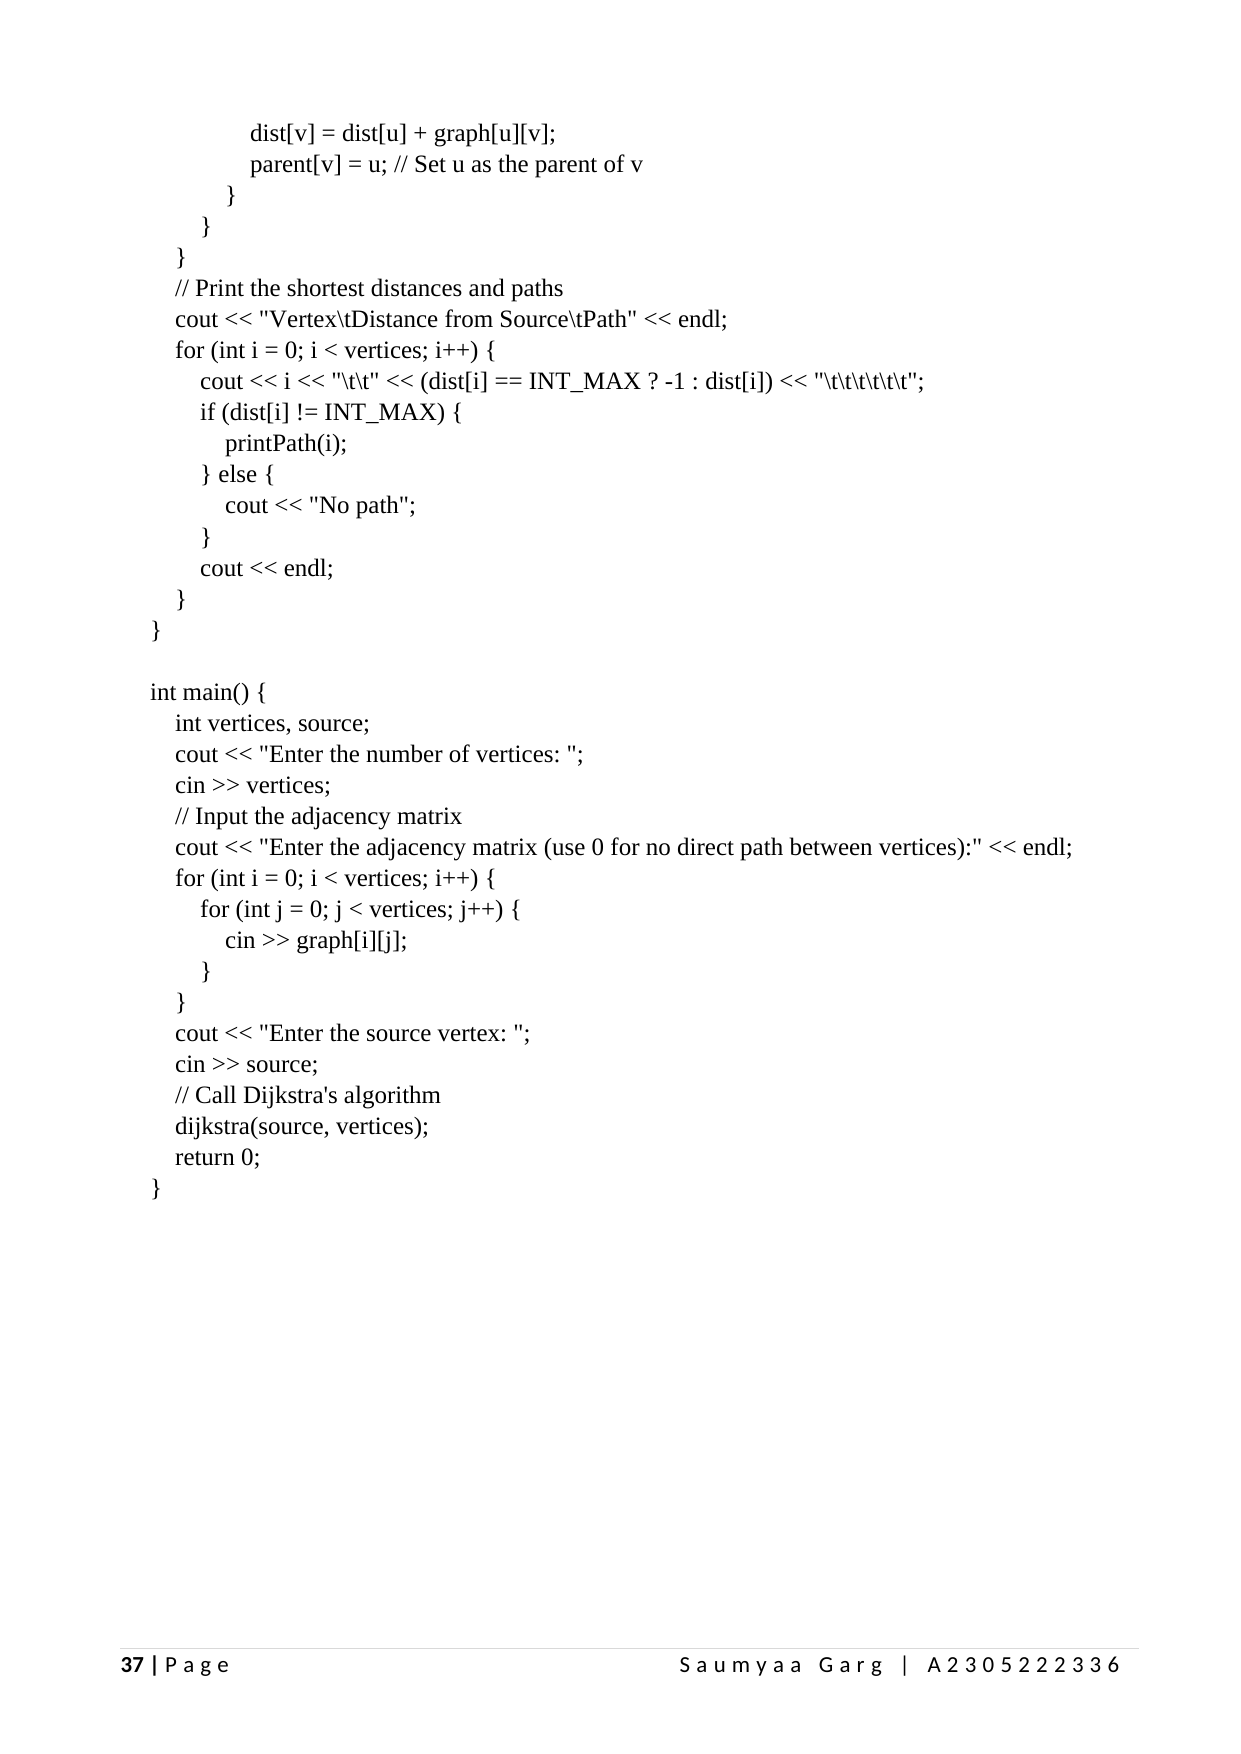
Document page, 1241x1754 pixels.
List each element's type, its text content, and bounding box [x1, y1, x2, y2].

text parent[v] = u; // Set u as the parent of v [150, 149, 1090, 178]
text cout << i << "\t\t" << (dist[i] == INT_MAX ? -1 : dist[i]) << "\t\t\t\t\t\t"; [150, 366, 1090, 395]
text } [150, 522, 1090, 550]
text cout << "No path"; [150, 491, 1090, 519]
text } [150, 242, 1090, 271]
text // Input the adjacency matrix [150, 801, 1090, 830]
text cout << "Enter the adjacency matrix (use 0 for no direct path between vertices):" << endl; [150, 832, 1090, 861]
text } [150, 615, 1090, 643]
text cin >> source; [150, 1049, 1090, 1078]
text dist[v] = dist[u] + graph[u][v]; [150, 118, 1090, 147]
text cin >> vertices; [150, 770, 1090, 799]
text cout << "Enter the source vertex: "; [150, 1018, 1090, 1047]
text cout << "Vertex\tDistance from Source\tPath" << endl; [150, 304, 1090, 333]
text } [150, 180, 1090, 209]
text int main() { [150, 677, 1090, 706]
text } [150, 956, 1090, 985]
text for (int i = 0; i < vertices; i++) { [150, 863, 1090, 892]
text } [150, 211, 1090, 240]
text return 0; [150, 1142, 1090, 1171]
text dijkstra(source, vertices); [150, 1111, 1090, 1140]
text cout << "Enter the number of vertices: "; [150, 739, 1090, 768]
text int vertices, source; [150, 708, 1090, 737]
text } [150, 987, 1090, 1016]
text printPath(i); [150, 428, 1090, 457]
text } [150, 1173, 1090, 1202]
text if (dist[i] != INT_MAX) { [150, 397, 1090, 426]
text for (int i = 0; i < vertices; i++) { [150, 335, 1090, 364]
text cout << endl; [150, 553, 1090, 581]
text for (int j = 0; j < vertices; j++) { [150, 894, 1090, 923]
text } else { [150, 459, 1090, 488]
text cin >> graph[i][j]; [150, 925, 1090, 954]
text } [150, 584, 1090, 612]
text // Call Dijkstra's algorithm [150, 1080, 1090, 1109]
text // Print the shortest distances and paths [150, 273, 1090, 302]
